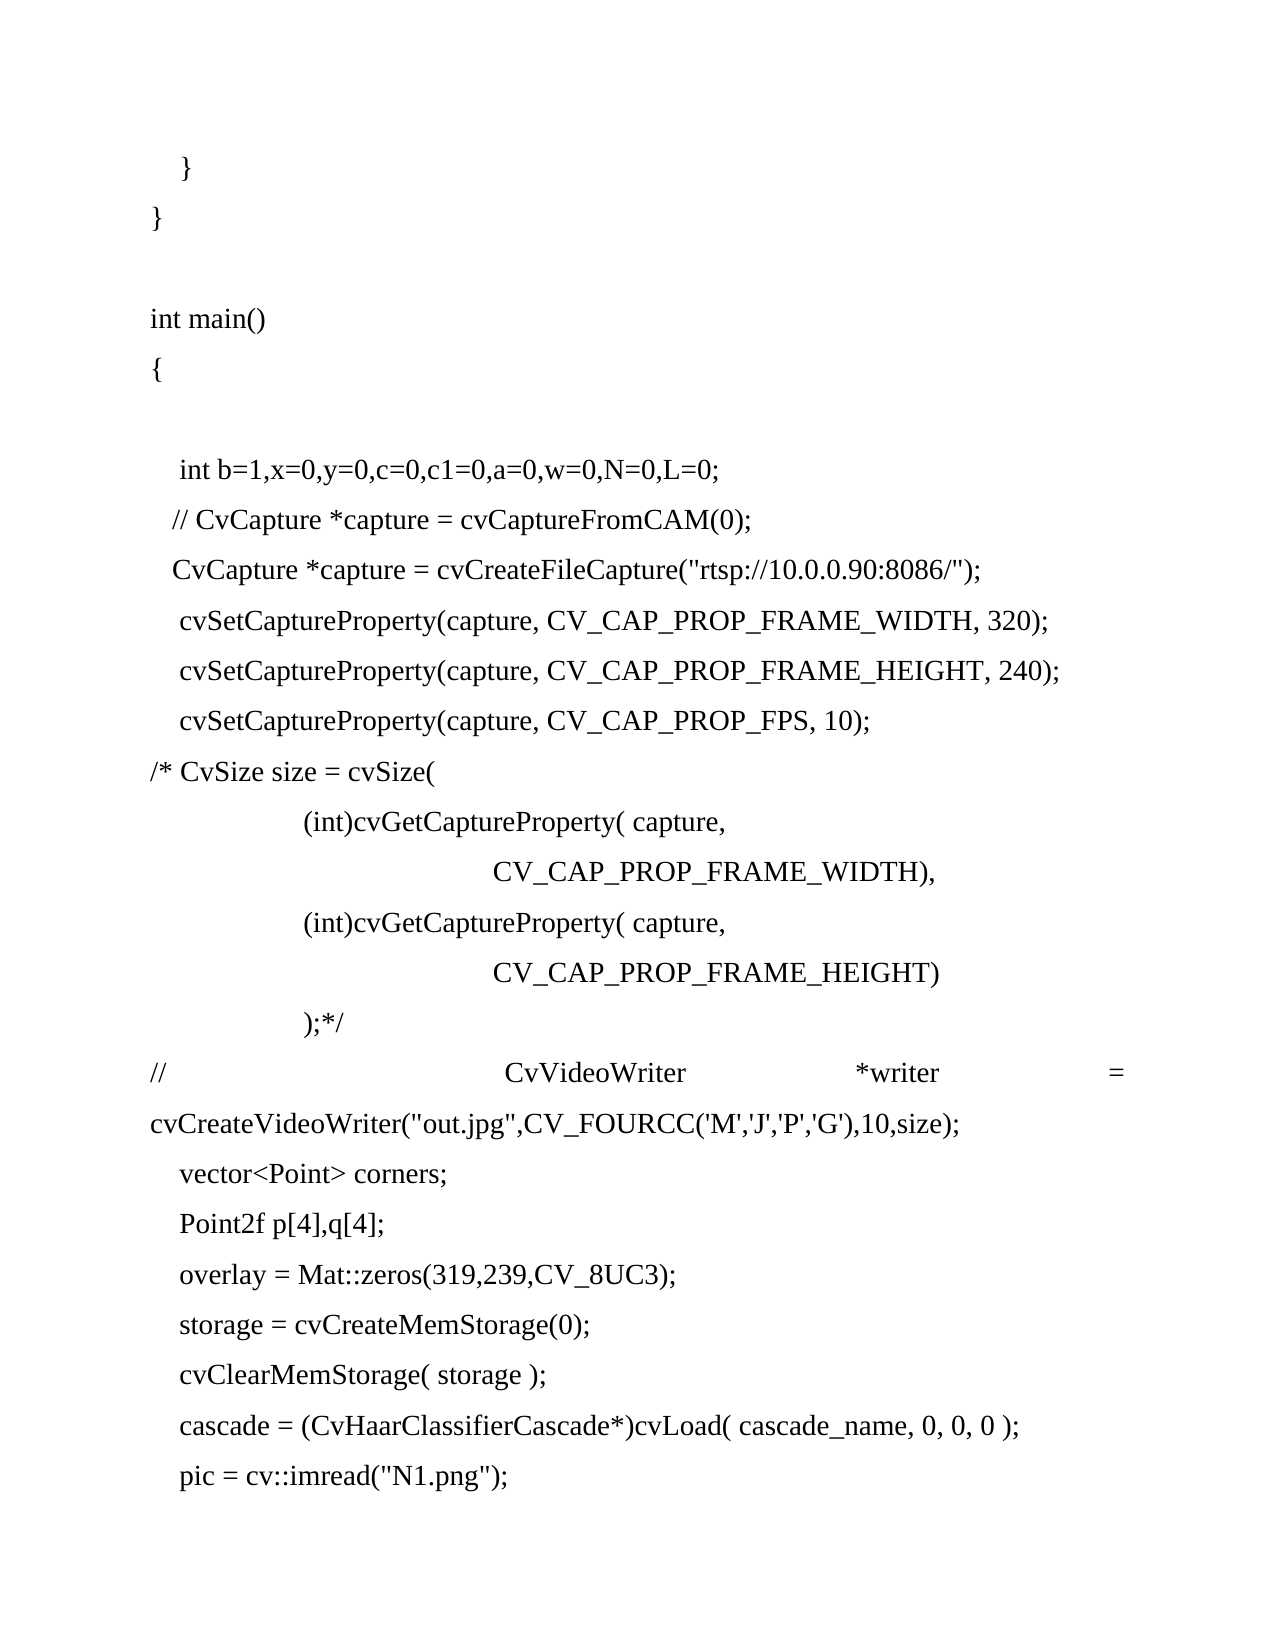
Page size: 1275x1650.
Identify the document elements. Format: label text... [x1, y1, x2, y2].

text cvSetCaptureProperty(capture, CV_CAP_PROP_FRAME_WIDTH, 320); [150, 603, 1125, 636]
text // CvCapture *capture = cvCaptureFromCAM(0); [150, 502, 1125, 536]
text CvCapture *capture = cvCreateFileCapture("rtsp://10.0.0.90:8086/"); [150, 552, 1125, 586]
text CV_CAP_PROP_FRAME_WIDTH), [150, 854, 1125, 888]
text // CvVideoWriter *writer = cvCreateVideoWriter("out.jpg",CV_FOURCC('M','J','P','G'),10,size); [150, 1056, 1125, 1139]
text int main() [150, 301, 1125, 334]
text CV_CAP_PROP_FRAME_HEIGHT) [150, 955, 1125, 988]
text int b=1,x=0,y=0,c=0,c1=0,a=0,w=0,N=0,L=0; [150, 452, 1125, 485]
text cvClearMemStorage( storage ); [150, 1357, 1125, 1391]
text (int)cvGetCaptureProperty( capture, [150, 804, 1125, 838]
text cascade = (CvHaarClassifierCascade*)cvLoad( cascade_name, 0, 0, 0 ); [150, 1408, 1125, 1441]
text (int)cvGetCaptureProperty( capture, [150, 905, 1125, 938]
text } [150, 200, 1125, 234]
text { [150, 351, 1125, 385]
text cvSetCaptureProperty(capture, CV_CAP_PROP_FPS, 10); [150, 703, 1125, 737]
text } [150, 150, 1125, 183]
text );*/ [150, 1005, 1125, 1039]
text pic = cv::imread("N1.png"); [150, 1458, 1125, 1492]
text cvSetCaptureProperty(capture, CV_CAP_PROP_FRAME_HEIGHT, 240); [150, 653, 1125, 687]
text overlay = Mat::zeros(319,239,CV_8UC3); [150, 1257, 1125, 1290]
text /* CvSize size = cvSize( [150, 754, 1125, 787]
text Point2f p[4],q[4]; [150, 1207, 1125, 1240]
text storage = cvCreateMemStorage(0); [150, 1307, 1125, 1341]
text vector<Point> corners; [150, 1156, 1125, 1190]
